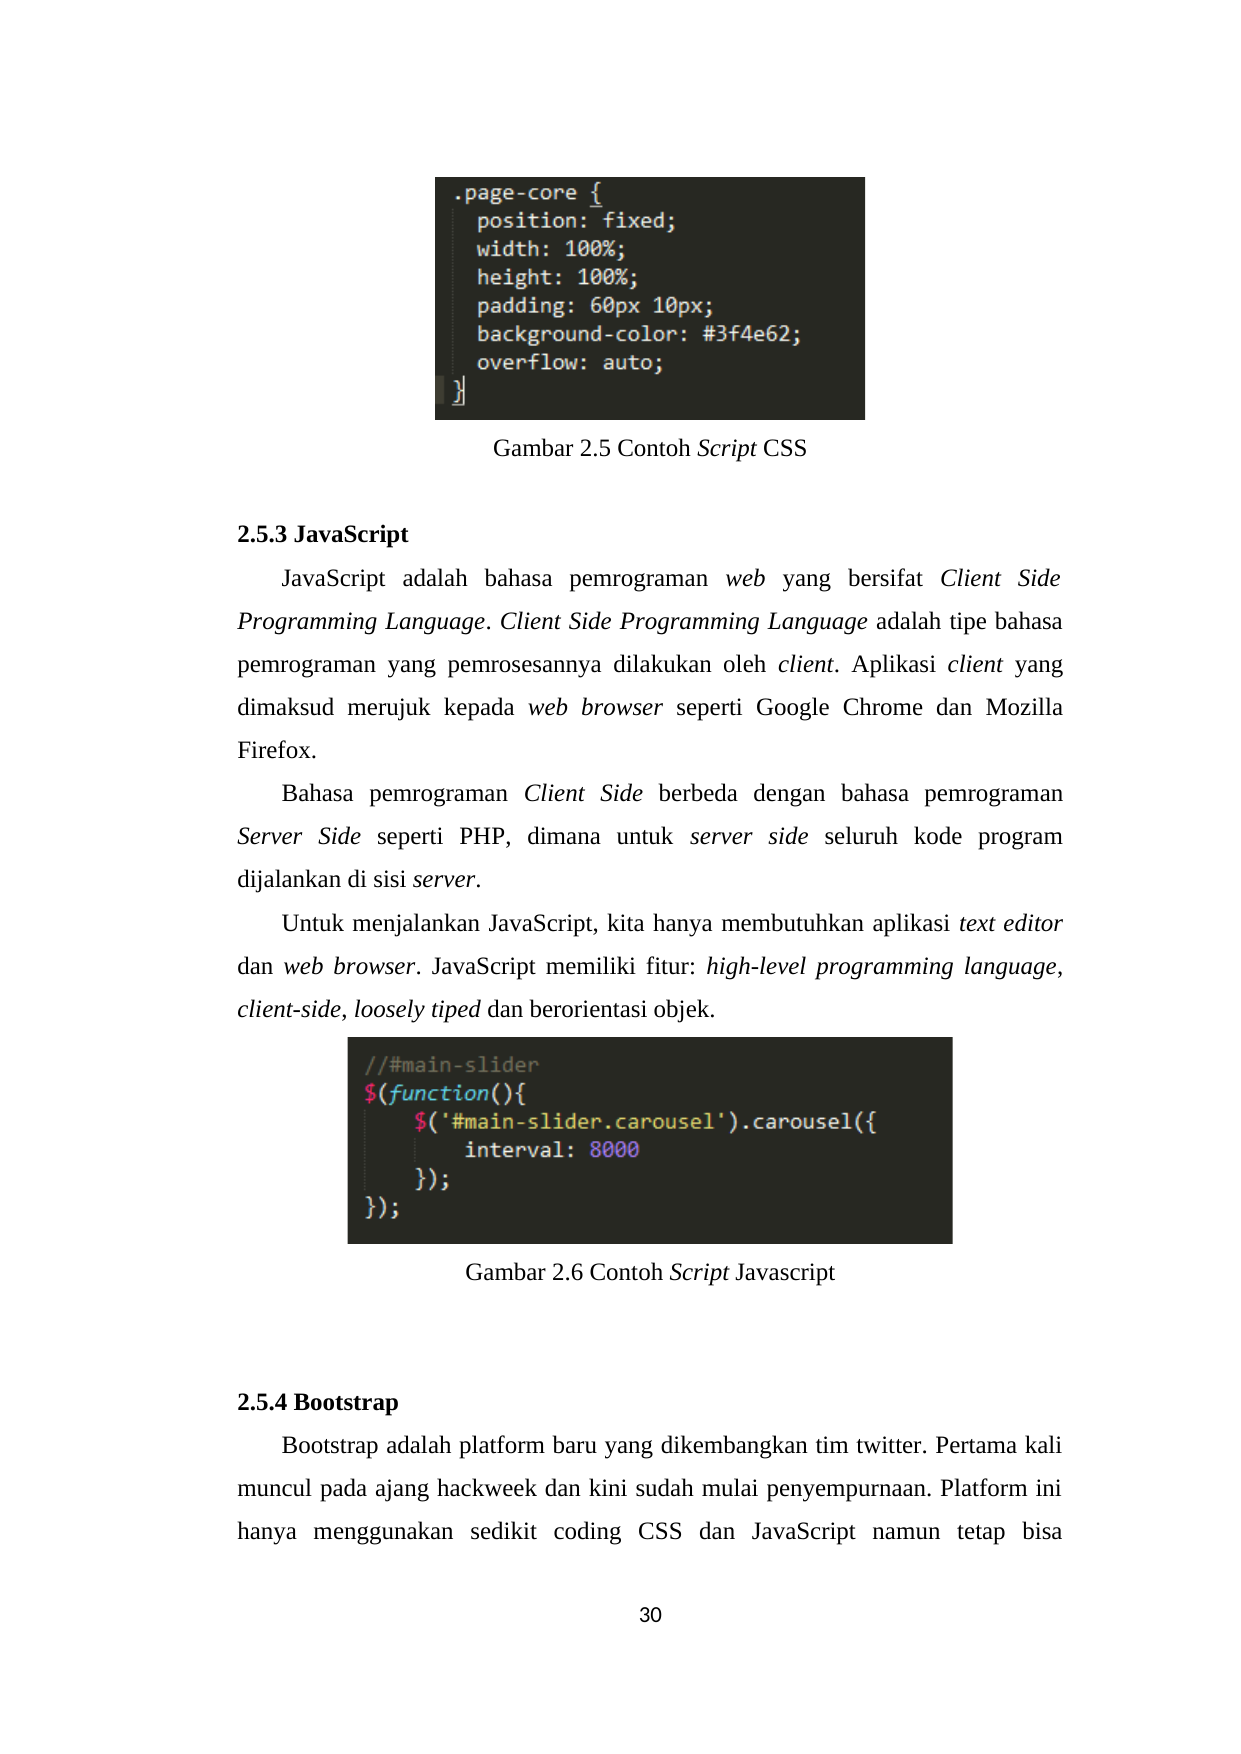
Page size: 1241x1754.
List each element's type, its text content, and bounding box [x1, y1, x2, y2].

list JavaScript adalah bahasa pemrograman web yang bersifat Client Side Programming Language. Client Side Programming Language adalah tipe bahasa pemrograman yang pemrosesannya dilakukan oleh client. Aplikasi client yang dimaksud merujuk kepada web browser seperti Google Chrome dan Mozilla Firefox. [237, 563, 1063, 764]
list Bahasa pemrograman Client Side berbeda dengan bahasa pemrograman Server Side seperti PHP, dimana untuk server side seluruh kode program dijalankan di sisi server. [237, 778, 1063, 893]
picture [347, 1037, 953, 1244]
picture [435, 177, 866, 420]
list Bootstrap [237, 1387, 1063, 1415]
text Gambar 2.6 Contoh Script Javascript [237, 1257, 1063, 1286]
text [237, 1430, 1063, 1545]
text Gambar 2.5 Contoh Script CSS [237, 433, 1063, 462]
list Untuk menjalankan JavaScript, kita hanya membutuhkan aplikasi text editor dan web browser. JavaScript memiliki fitur: high-level programming language, client-side, loosely tiped dan berorientasi objek. [237, 908, 1063, 1023]
list JavaScript [237, 519, 1063, 548]
